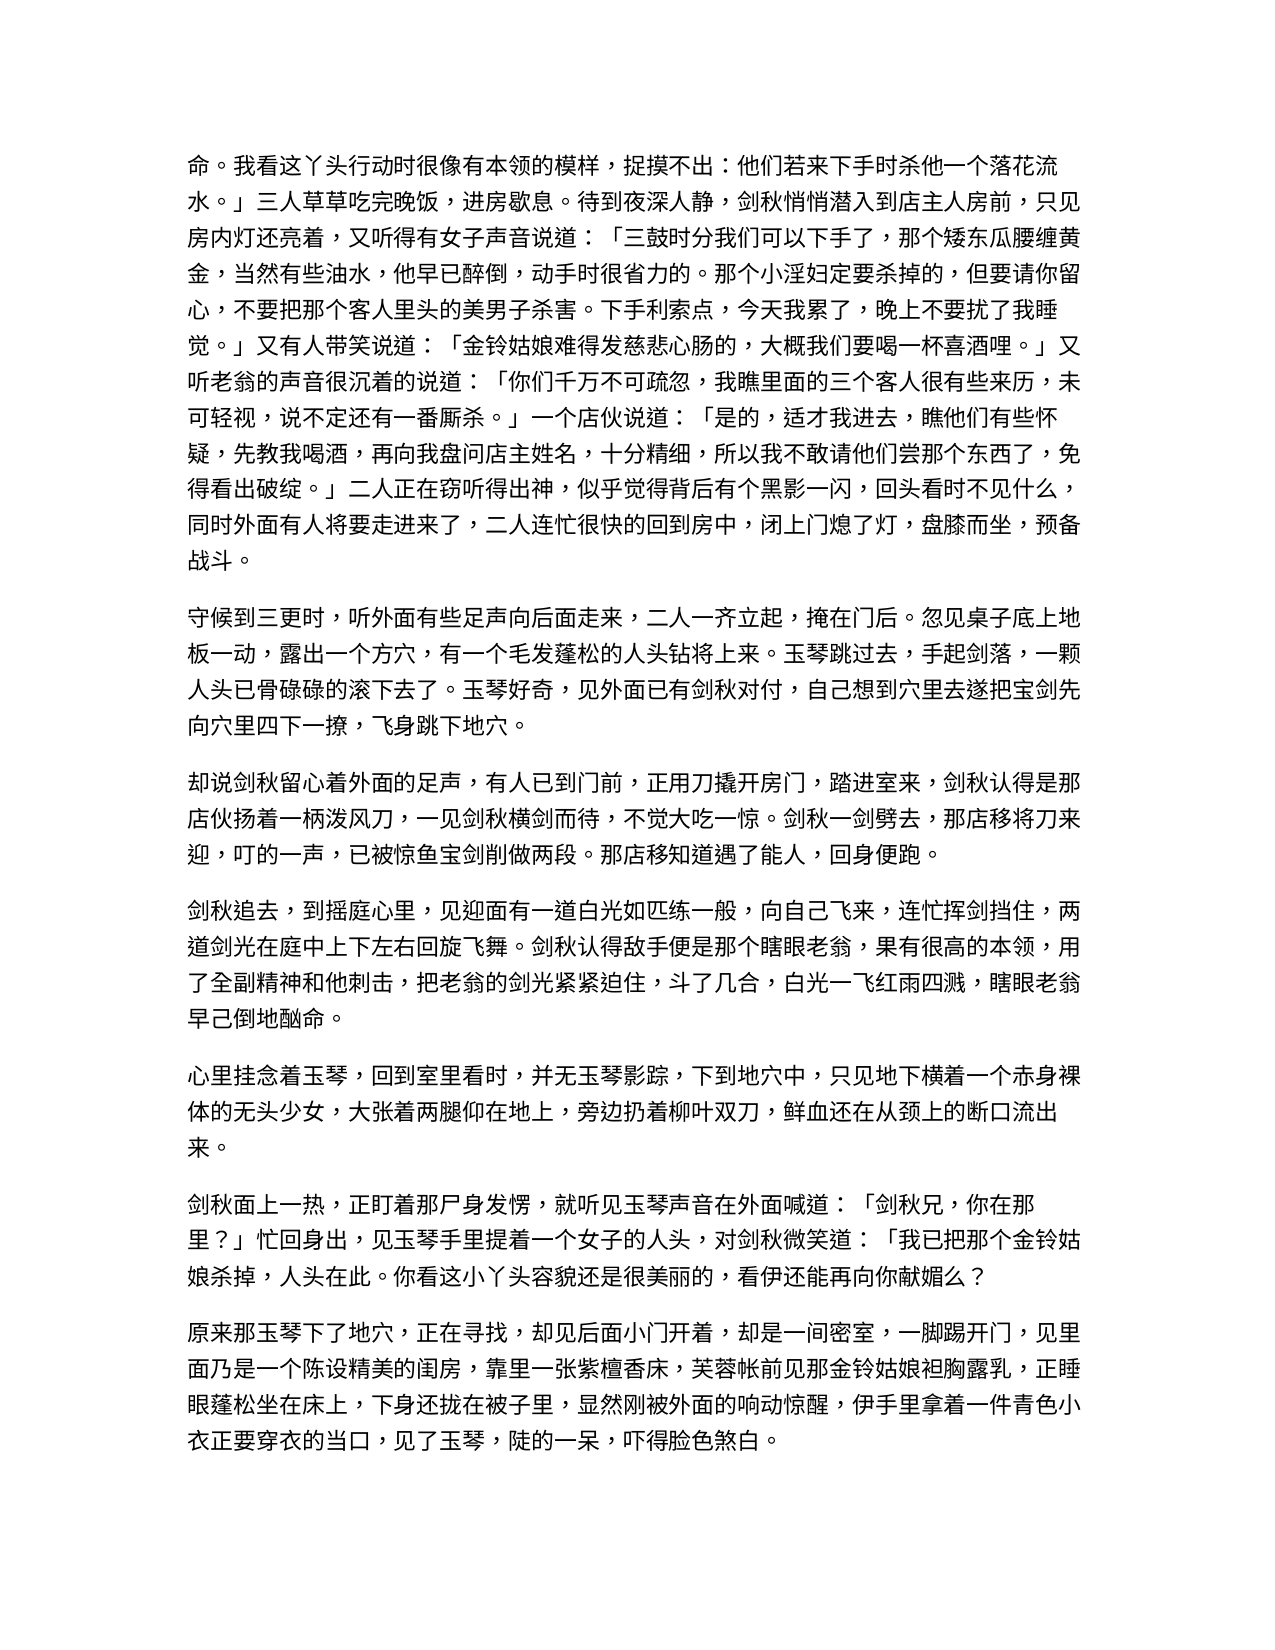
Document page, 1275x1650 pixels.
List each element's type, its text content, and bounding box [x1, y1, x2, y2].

text 心里挂念着玉琴，回到室里看时，并无玉琴影踪，下到地穴中，只见地下横着一个赤身裸体的无头少女，大张着两腿仰在地上，旁边扔着柳叶双刀，鲜血还在从颈上的断口流出来。 [187, 1060, 1087, 1163]
text 剑秋面上一热，正盯着那尸身发愣，就听见玉琴声音在外面喊道：「剑秋兄，你在那里？」忙回身出，见玉琴手里提着一个女子的人头，对剑秋微笑道：「我已把那个金铃姑娘杀掉，人头在此。你看这小丫头容貌还是很美丽的，看伊还能再向你献媚么？ [187, 1188, 1087, 1292]
text 守候到三更时，听外面有些足声向后面走来，二人一齐立起，掩在门后。忽见桌子底上地板一动，露出一个方穴，有一个毛发蓬松的人头钻将上来。玉琴跳过去，手起剑落，一颗人头已骨碌碌的滚下去了。玉琴好奇，见外面已有剑秋对付，自己想到穴里去遂把宝剑先向穴里四下一撩，飞身跳下地穴。 [187, 602, 1087, 741]
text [187, 150, 1087, 577]
text 剑秋追去，到摇庭心里，见迎面有一道白光如匹练一般，向自己飞来，连忙挥剑挡住，两道剑光在庭中上下左右回旋飞舞。剑秋认得敌手便是那个瞎眼老翁，果有很高的本领，用了全副精神和他刺击，把老翁的剑光紧紧迫住，斗了几合，白光一飞红雨四溅，瞎眼老翁早己倒地酗命。 [187, 895, 1087, 1034]
text 却说剑秋留心着外面的足声，有人已到门前，正用刀撬开房门，踏进室来，剑秋认得是那店伙扬着一柄泼风刀，一见剑秋横剑而待，不觉大吃一惊。剑秋一剑劈去，那店移将刀来迎，叮的一声，已被惊鱼宝剑削做两段。那店移知道遇了能人，回身便跑。 [187, 767, 1087, 870]
text 原来那玉琴下了地穴，正在寻找，却见后面小门开着，却是一间密室，一脚踢开门，见里面乃是一个陈设精美的闺房，靠里一张紫檀香床，芙蓉帐前见那金铃姑娘袒胸露乳，正睡眼蓬松坐在床上，下身还拢在被子里，显然刚被外面的响动惊醒，伊手里拿着一件青色小衣正要穿衣的当口，见了玉琴，陡的一呆，吓得脸色煞白。 [187, 1317, 1087, 1456]
